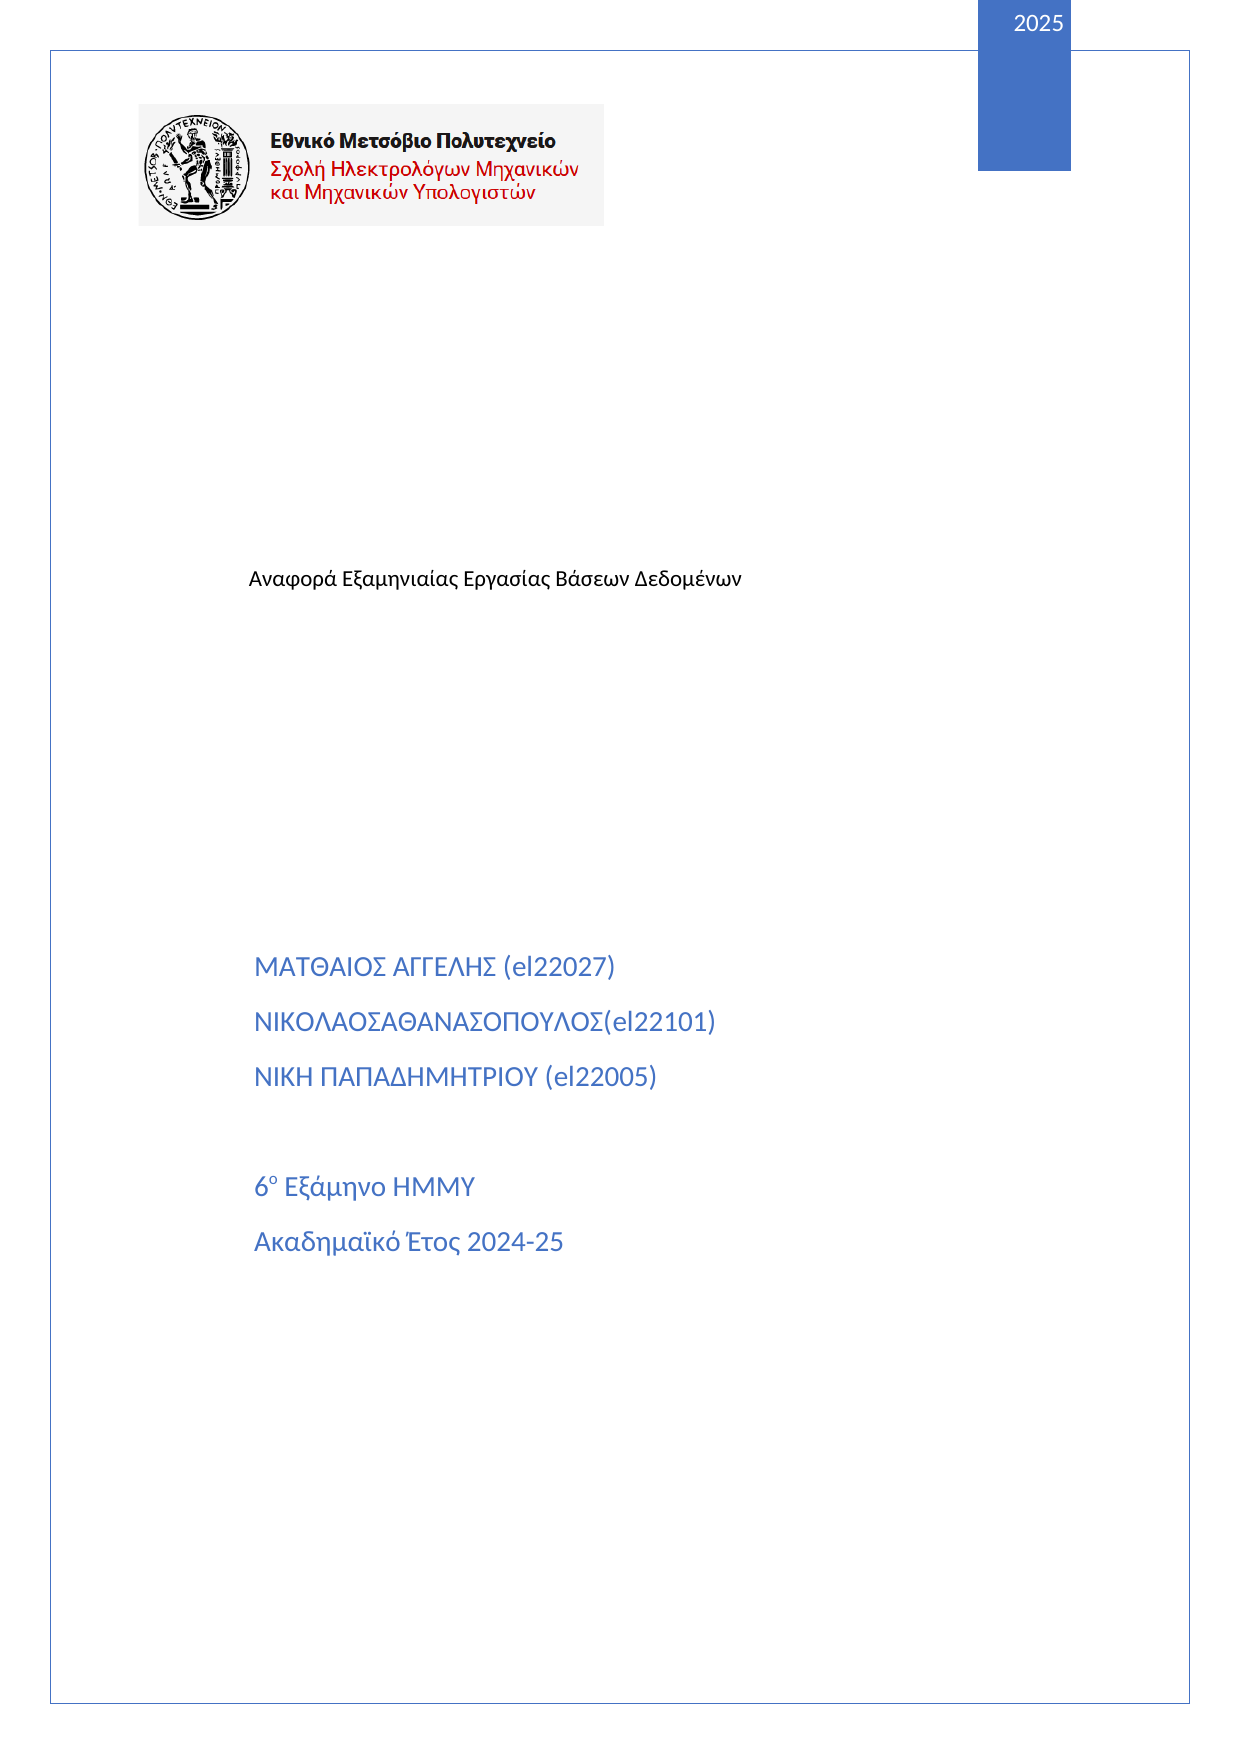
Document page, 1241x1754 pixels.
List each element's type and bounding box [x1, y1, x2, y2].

picture [138, 104, 604, 226]
